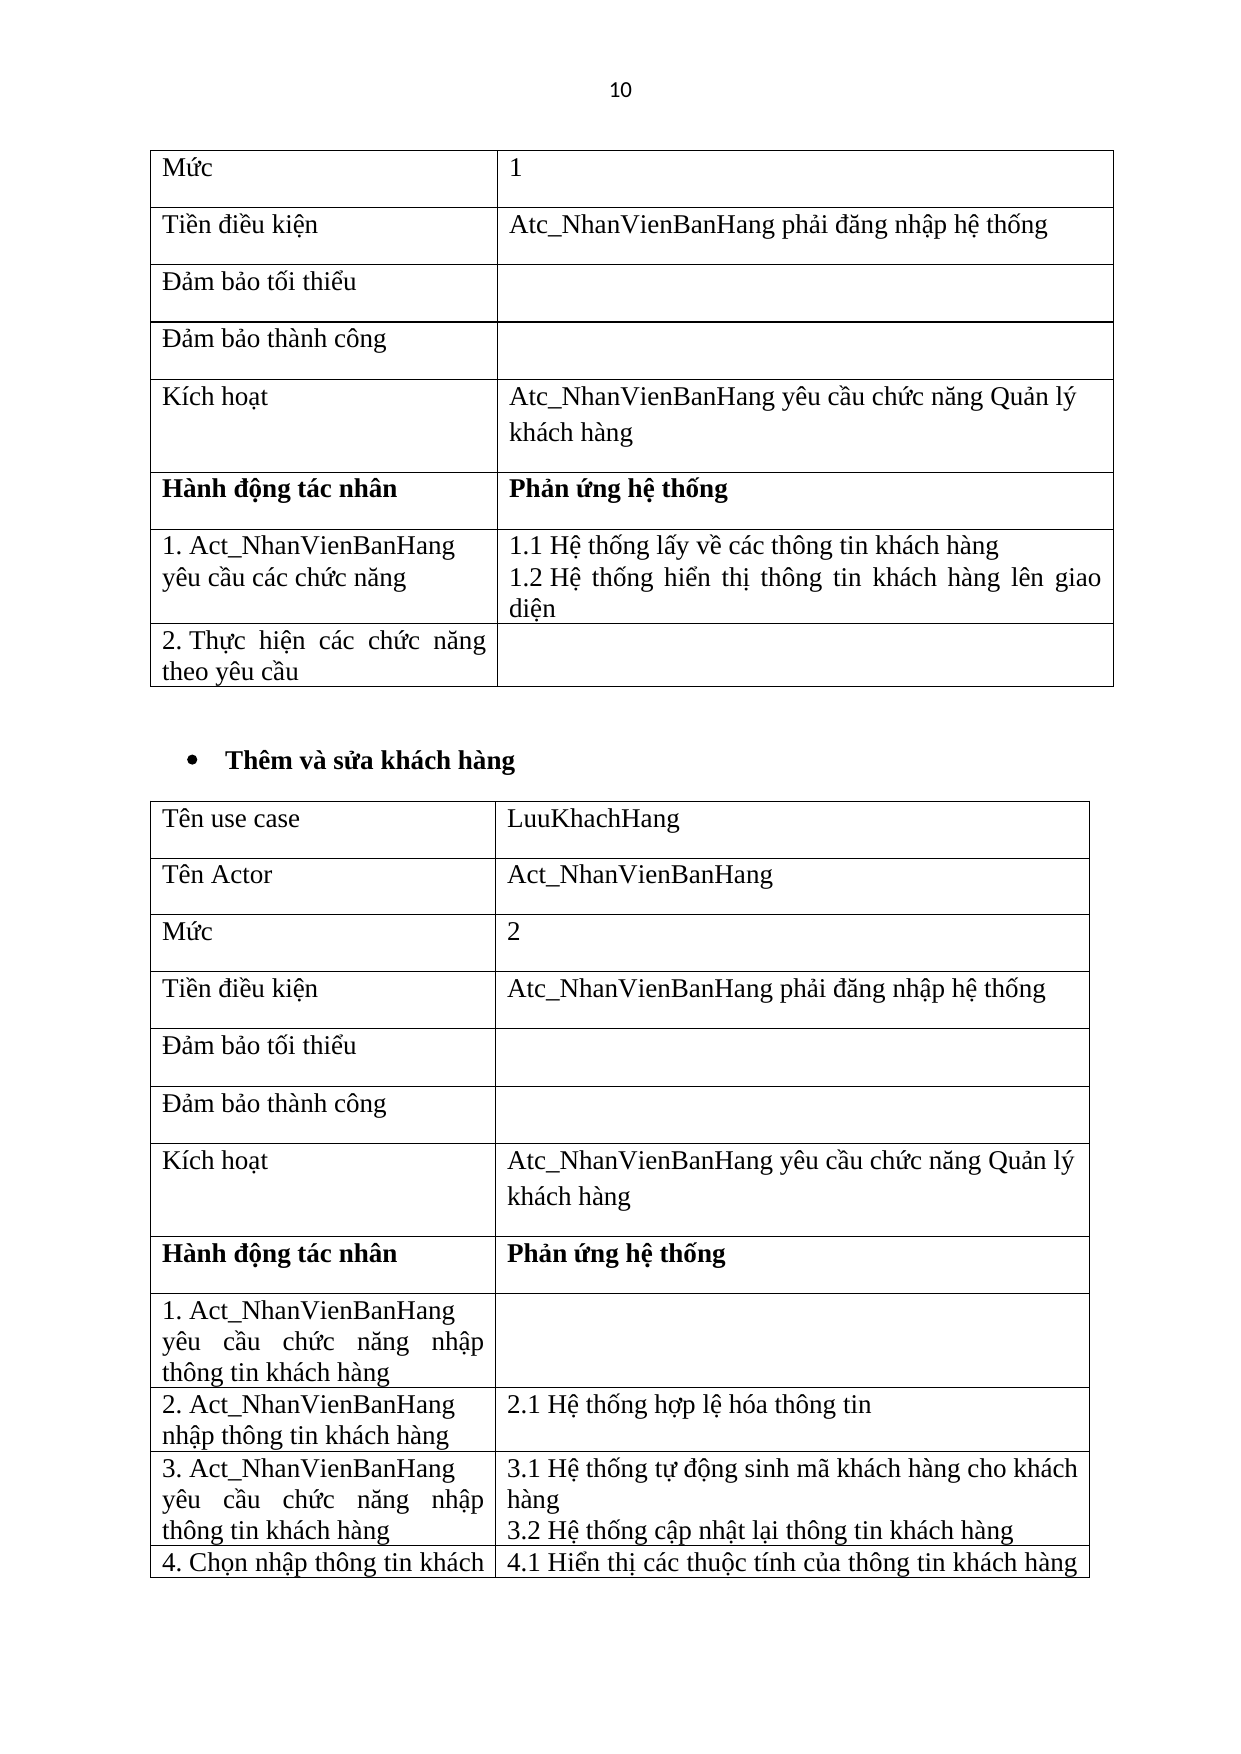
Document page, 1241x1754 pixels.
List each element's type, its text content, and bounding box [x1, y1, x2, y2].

table_cell Atc_NhanVienBanHang yêu cầu chức năng Quản lý khách hàng [496, 1144, 1089, 1236]
table_cell Hành động tác nhân [151, 473, 497, 528]
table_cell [496, 1546, 1089, 1577]
table_cell Atc_NhanVienBanHang yêu cầu chức năng Quản lý khách hàng [498, 380, 1113, 472]
table_cell Hành động tác nhân [151, 1237, 495, 1293]
table_cell Mức [151, 915, 495, 971]
table_cell Kích hoạt [151, 380, 497, 472]
table_cell Tiền điều kiện [151, 208, 497, 264]
table_cell 2 [496, 915, 1089, 971]
table_cell [498, 323, 1113, 379]
table_header Tên use case [151, 802, 495, 857]
table_cell Phản ứng hệ thống [496, 1237, 1089, 1293]
list Thêm và sửa khách hàng [187, 744, 1090, 775]
table_cell Đảm bảo thành công [151, 1087, 495, 1143]
table_cell Act_NhanVienBanHang nhập thông tin khách hàng [151, 1388, 495, 1451]
table_cell Act_NhanVienBanHang [496, 859, 1089, 914]
table_cell [498, 265, 1113, 321]
table_cell 2.1 Hệ thống hợp lệ hóa thông tin [496, 1388, 1089, 1451]
table_cell [496, 1294, 1089, 1387]
table_header LuuKhachHang [496, 802, 1089, 857]
table_cell Phản ứng hệ thống [498, 473, 1113, 528]
table_cell [496, 1087, 1089, 1143]
table_cell Act_NhanVienBanHang yêu cầu chức năng nhập thông tin khách hàng [151, 1452, 495, 1545]
table_cell Mức [151, 151, 497, 207]
table_cell Act_NhanVienBanHang yêu cầu các chức năng [151, 530, 497, 623]
table_cell Đảm bảo thành công [151, 323, 497, 379]
table_cell [496, 1029, 1089, 1086]
table_cell Thực hiện các chức năng theo yêu cầu [151, 624, 497, 686]
table_cell Đảm bảo tối thiểu [151, 1029, 495, 1086]
table_cell Kích hoạt [151, 1144, 495, 1236]
table_cell 1 [498, 151, 1113, 207]
table_cell Atc_NhanVienBanHang phải đăng nhập hệ thống [496, 972, 1089, 1028]
table_cell Hệ thống tự động sinh mã khách hàng cho khách hàng Hệ thống cập nhật lại thông tin khách hàng [496, 1452, 1089, 1545]
table_cell Tên Actor [151, 859, 495, 914]
table_cell Hệ thống lấy về các thông tin khách hàng Hệ thống hiển thị thông tin khách hàng lên giao diện [498, 530, 1113, 623]
table_cell Tiền điều kiện [151, 972, 495, 1028]
table_cell Đảm bảo tối thiểu [151, 265, 497, 321]
table_cell [498, 624, 1113, 686]
table_cell Act_NhanVienBanHang yêu cầu chức năng nhập thông tin khách hàng [151, 1294, 495, 1387]
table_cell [151, 1546, 495, 1577]
table_cell Atc_NhanVienBanHang phải đăng nhập hệ thống [498, 208, 1113, 264]
